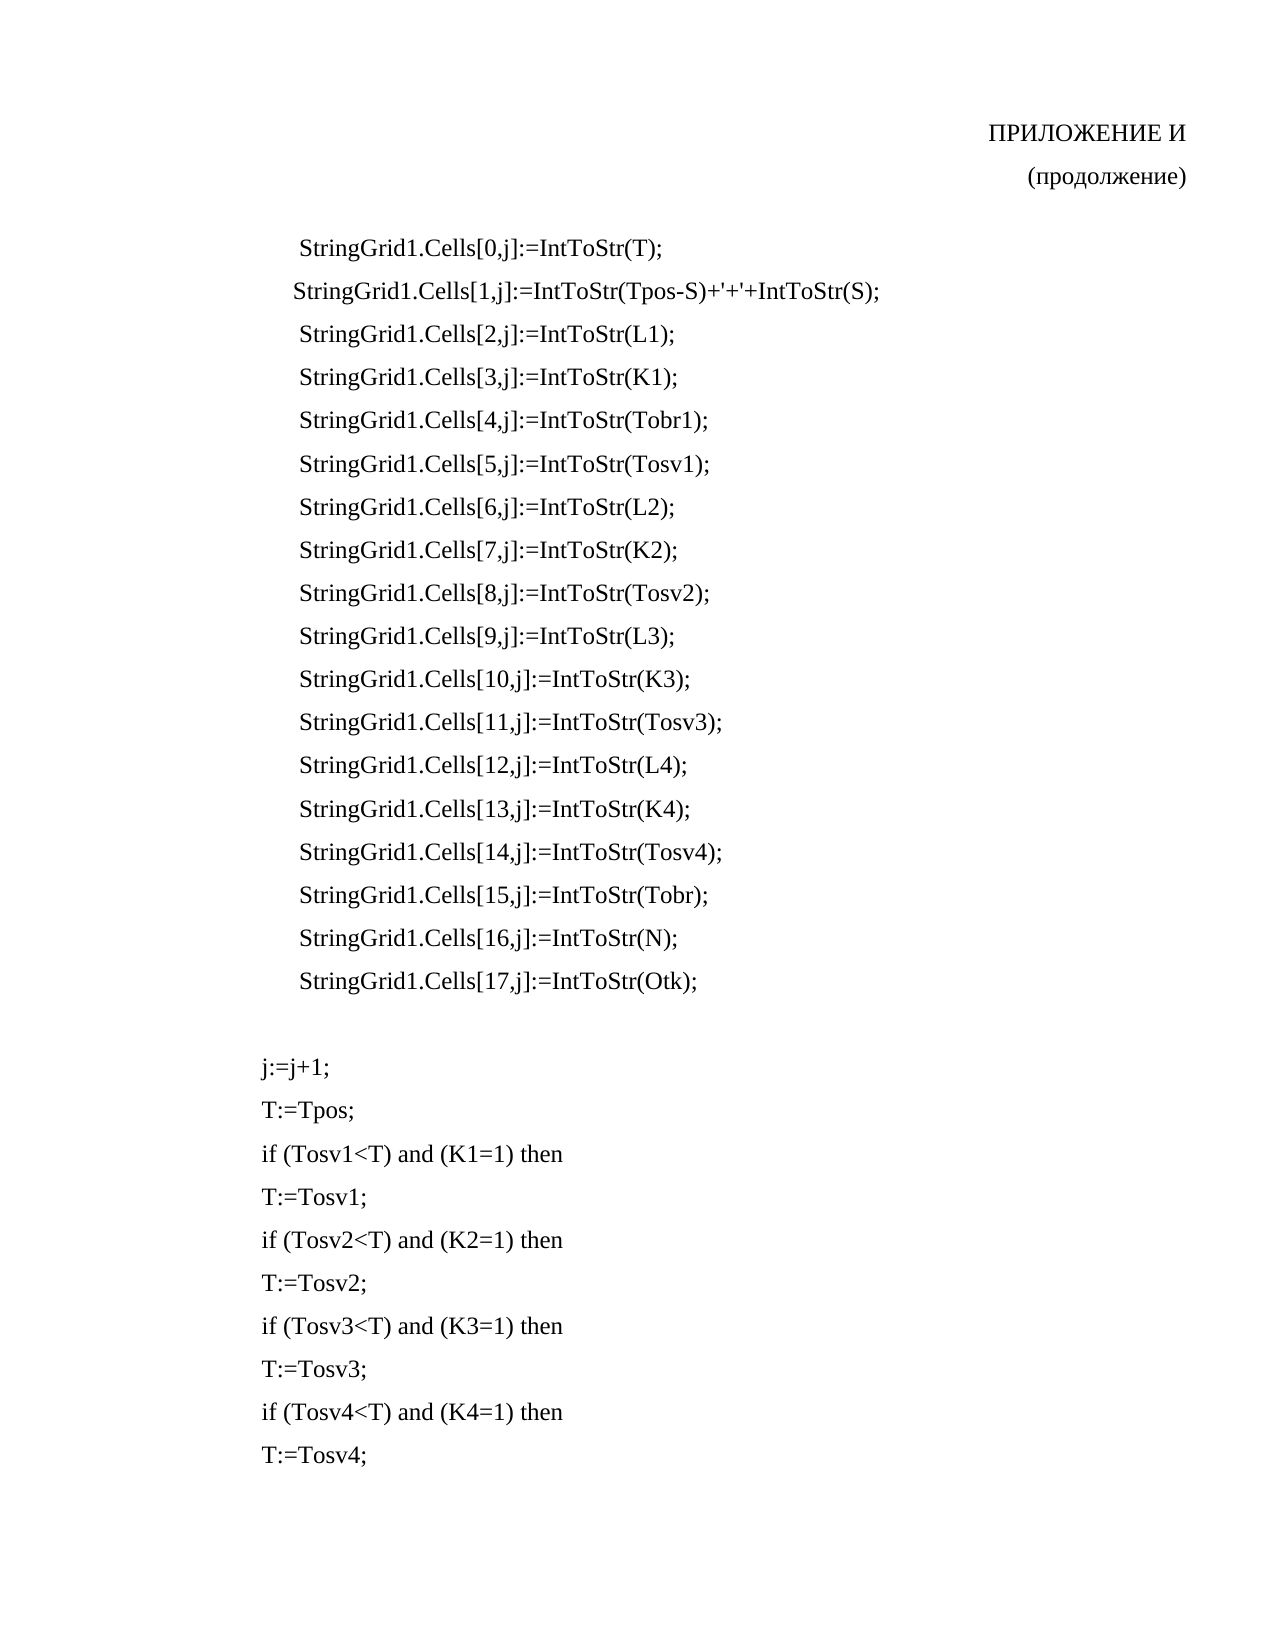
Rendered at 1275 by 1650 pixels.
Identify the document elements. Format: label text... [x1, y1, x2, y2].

text j:=j+1; [148, 1052, 1186, 1081]
text StringGrid1.Cells[2,j]:=IntToStr(L1); [148, 319, 1186, 348]
text StringGrid1.Cells[3,j]:=IntToStr(K1); [148, 362, 1186, 391]
text T:=Tosv1; [148, 1182, 1186, 1211]
text T:=Tosv3; [148, 1354, 1186, 1383]
text StringGrid1.Cells[10,j]:=IntToStr(K3); [148, 664, 1186, 693]
text StringGrid1.Cells[1,j]:=IntToStr(Tpos-S)+'+'+IntToStr(S); [148, 276, 1186, 305]
text StringGrid1.Cells[11,j]:=IntToStr(Tosv3); [148, 707, 1186, 736]
text ПРИЛОЖЕНИЕ И [148, 118, 1186, 147]
text StringGrid1.Cells[12,j]:=IntToStr(L4); [148, 751, 1186, 779]
text StringGrid1.Cells[6,j]:=IntToStr(L2); [148, 492, 1186, 521]
text (продолжение) [148, 161, 1186, 190]
text StringGrid1.Cells[7,j]:=IntToStr(K2); [148, 535, 1186, 564]
text StringGrid1.Cells[13,j]:=IntToStr(K4); [148, 794, 1186, 822]
text StringGrid1.Cells[9,j]:=IntToStr(L3); [148, 621, 1186, 650]
text StringGrid1.Cells[16,j]:=IntToStr(N); [148, 923, 1186, 952]
text if (Tosv3<T) and (K3=1) then [148, 1311, 1186, 1340]
text if (Tosv4<T) and (K4=1) then [148, 1397, 1186, 1426]
text if (Tosv2<T) and (K2=1) then [148, 1225, 1186, 1254]
text if (Tosv1<T) and (K1=1) then [148, 1139, 1186, 1167]
text StringGrid1.Cells[8,j]:=IntToStr(Tosv2); [148, 578, 1186, 607]
text StringGrid1.Cells[5,j]:=IntToStr(Tosv1); [148, 449, 1186, 477]
text T:=Tosv4; [148, 1441, 1186, 1469]
text T:=Tpos; [148, 1096, 1186, 1124]
text StringGrid1.Cells[15,j]:=IntToStr(Tobr); [148, 880, 1186, 909]
text StringGrid1.Cells[0,j]:=IntToStr(T); [148, 233, 1186, 262]
text StringGrid1.Cells[17,j]:=IntToStr(Otk); [148, 966, 1186, 995]
text StringGrid1.Cells[14,j]:=IntToStr(Tosv4); [148, 837, 1186, 866]
text T:=Tosv2; [148, 1268, 1186, 1297]
text StringGrid1.Cells[4,j]:=IntToStr(Tobr1); [148, 406, 1186, 434]
